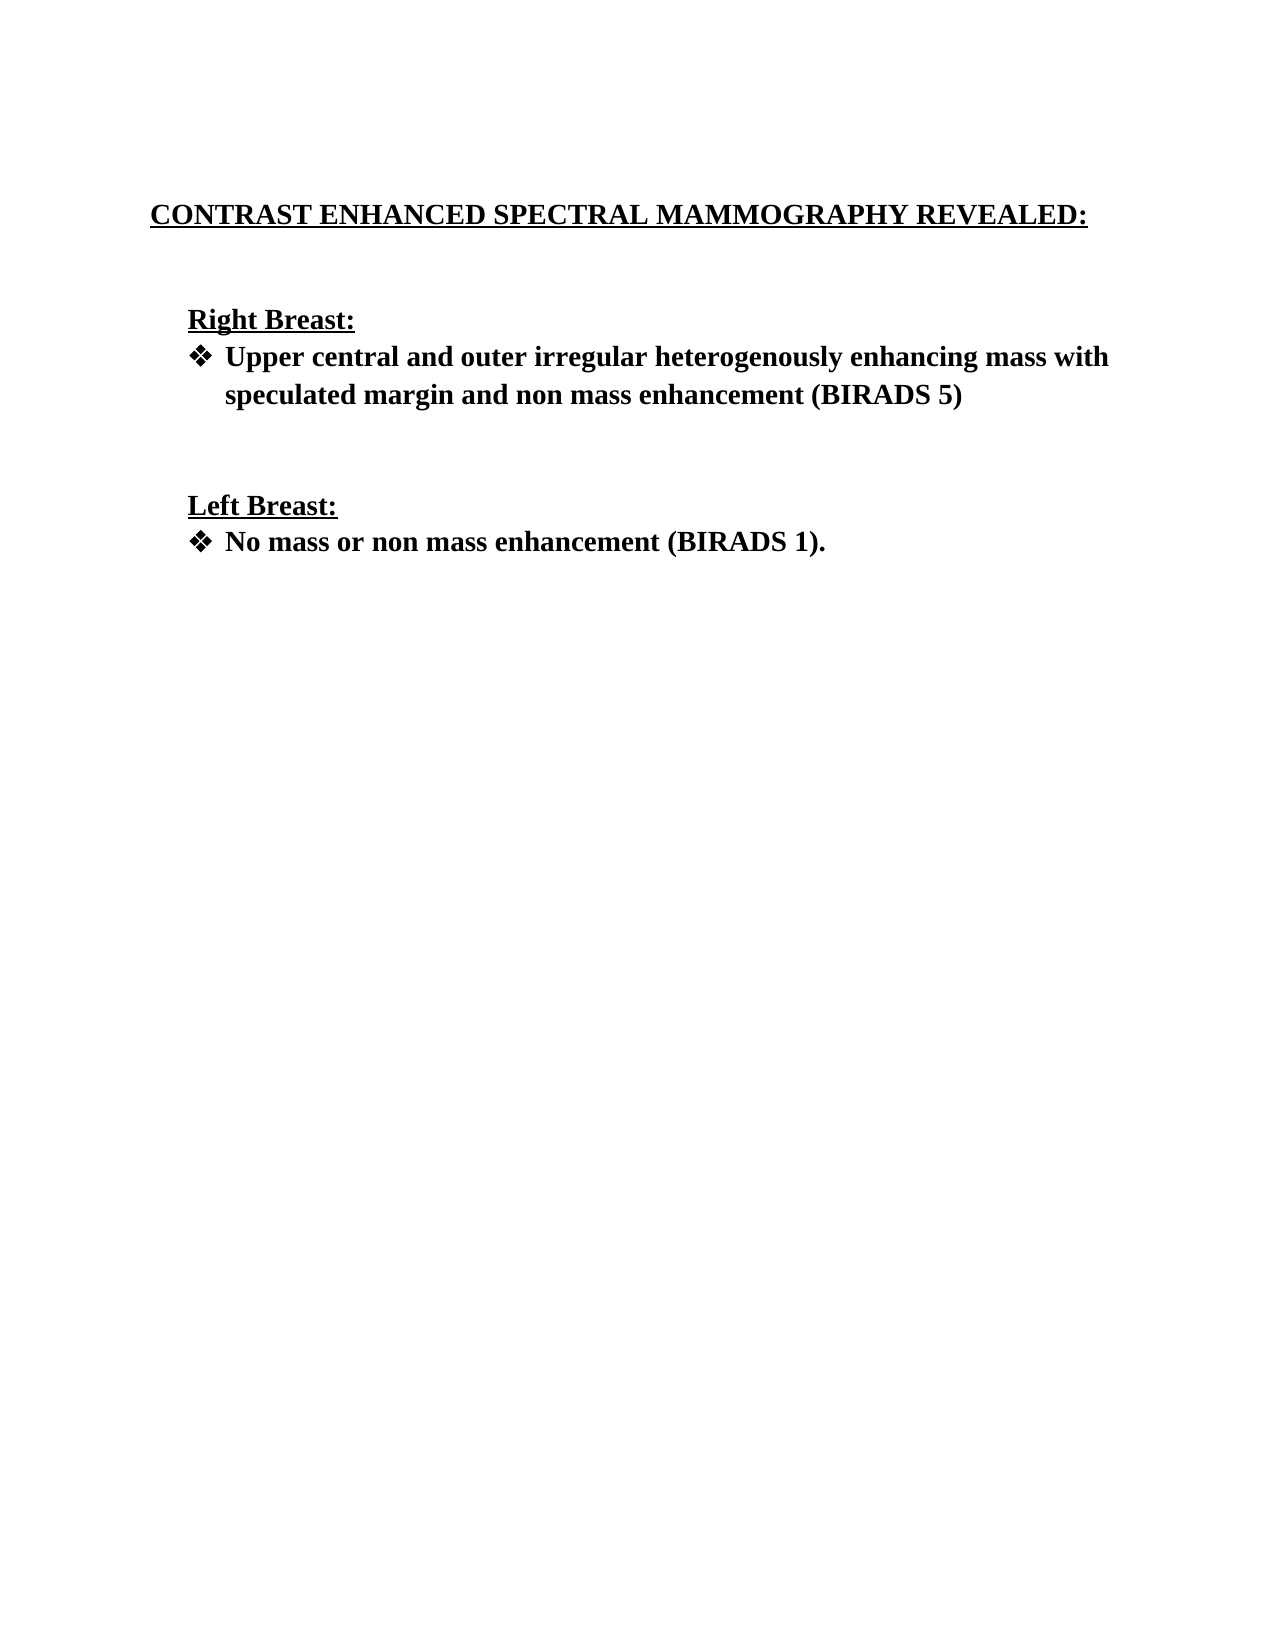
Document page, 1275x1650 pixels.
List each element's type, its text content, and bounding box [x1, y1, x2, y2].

text Left Breast: [150, 488, 1122, 522]
list No mass or non mass enhancement (BIRADS 1). [187, 524, 1125, 558]
text Right Breast: [150, 302, 1122, 336]
list Upper central and outer irregular heterogenously enhancing mass with speculated margin and non mass enhancement (BIRADS 5) [187, 339, 1125, 411]
text CONTRAST ENHANCED SPECTRAL MAMMOGRAPHY REVEALED: [150, 197, 1125, 230]
